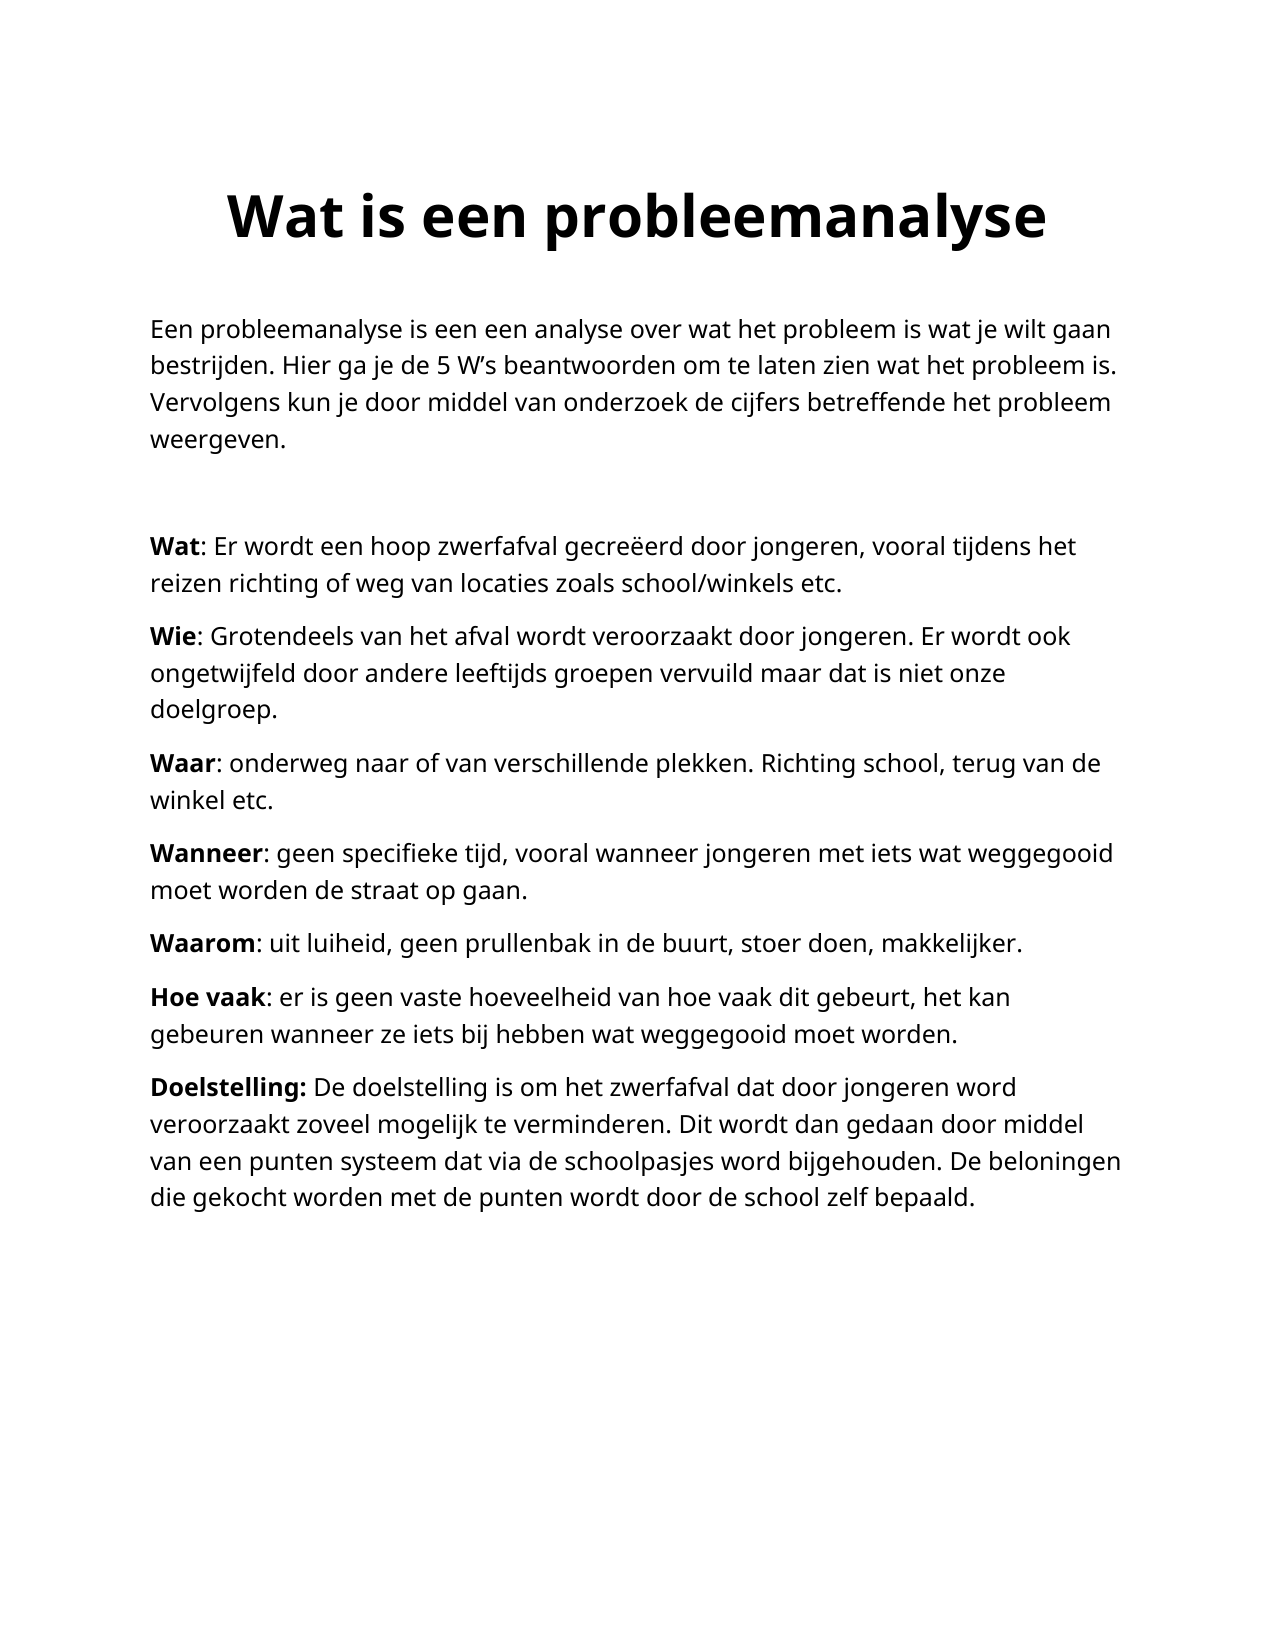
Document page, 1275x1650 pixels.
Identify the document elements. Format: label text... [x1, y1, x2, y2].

text Wie: Grotendeels van het afval wordt veroorzaakt door jongeren. Er wordt ook ongetwijfeld door andere leeftijds groepen vervuild maar dat is niet onze doelgroep. [150, 619, 1125, 726]
subtitle Wat is een probleemanalyse [150, 175, 1125, 254]
text Wanneer: geen specifieke tijd, vooral wanneer jongeren met iets wat weggegooid moet worden de straat op gaan. [150, 836, 1125, 907]
text Waarom: uit luiheid, geen prullenbak in de buurt, stoer doen, makkelijker. [150, 926, 1125, 960]
text Doelstelling: De doelstelling is om het zwerfafval dat door jongeren word veroorzaakt zoveel mogelijk te verminderen. Dit wordt dan gedaan door middel van een punten systeem dat via de schoolpasjes word bijgehouden. De beloningen die gekocht worden met de punten wordt door de school zelf bepaald. [150, 1070, 1125, 1214]
text Waar: onderweg naar of van verschillende plekken. Richting school, terug van de winkel etc. [150, 746, 1125, 816]
text Wat: Er wordt een hoop zwerfafval gecreëerd door jongeren, vooral tijdens het reizen richting of weg van locaties zoals school/winkels etc. [150, 528, 1125, 599]
text Een probleemanalyse is een een analyse over wat het probleem is wat je wilt gaan bestrijden. Hier ga je de 5 W’s beantwoorden om te laten zien wat het probleem is. Vervolgens kun je door middel van onderzoek de cijfers betreffende het probleem weergeven. [150, 311, 1125, 456]
text Hoe vaak: er is geen vaste hoeveelheid van hoe vaak dit gebeurt, het kan gebeuren wanneer ze iets bij hebben wat weggegooid moet worden. [150, 979, 1125, 1050]
